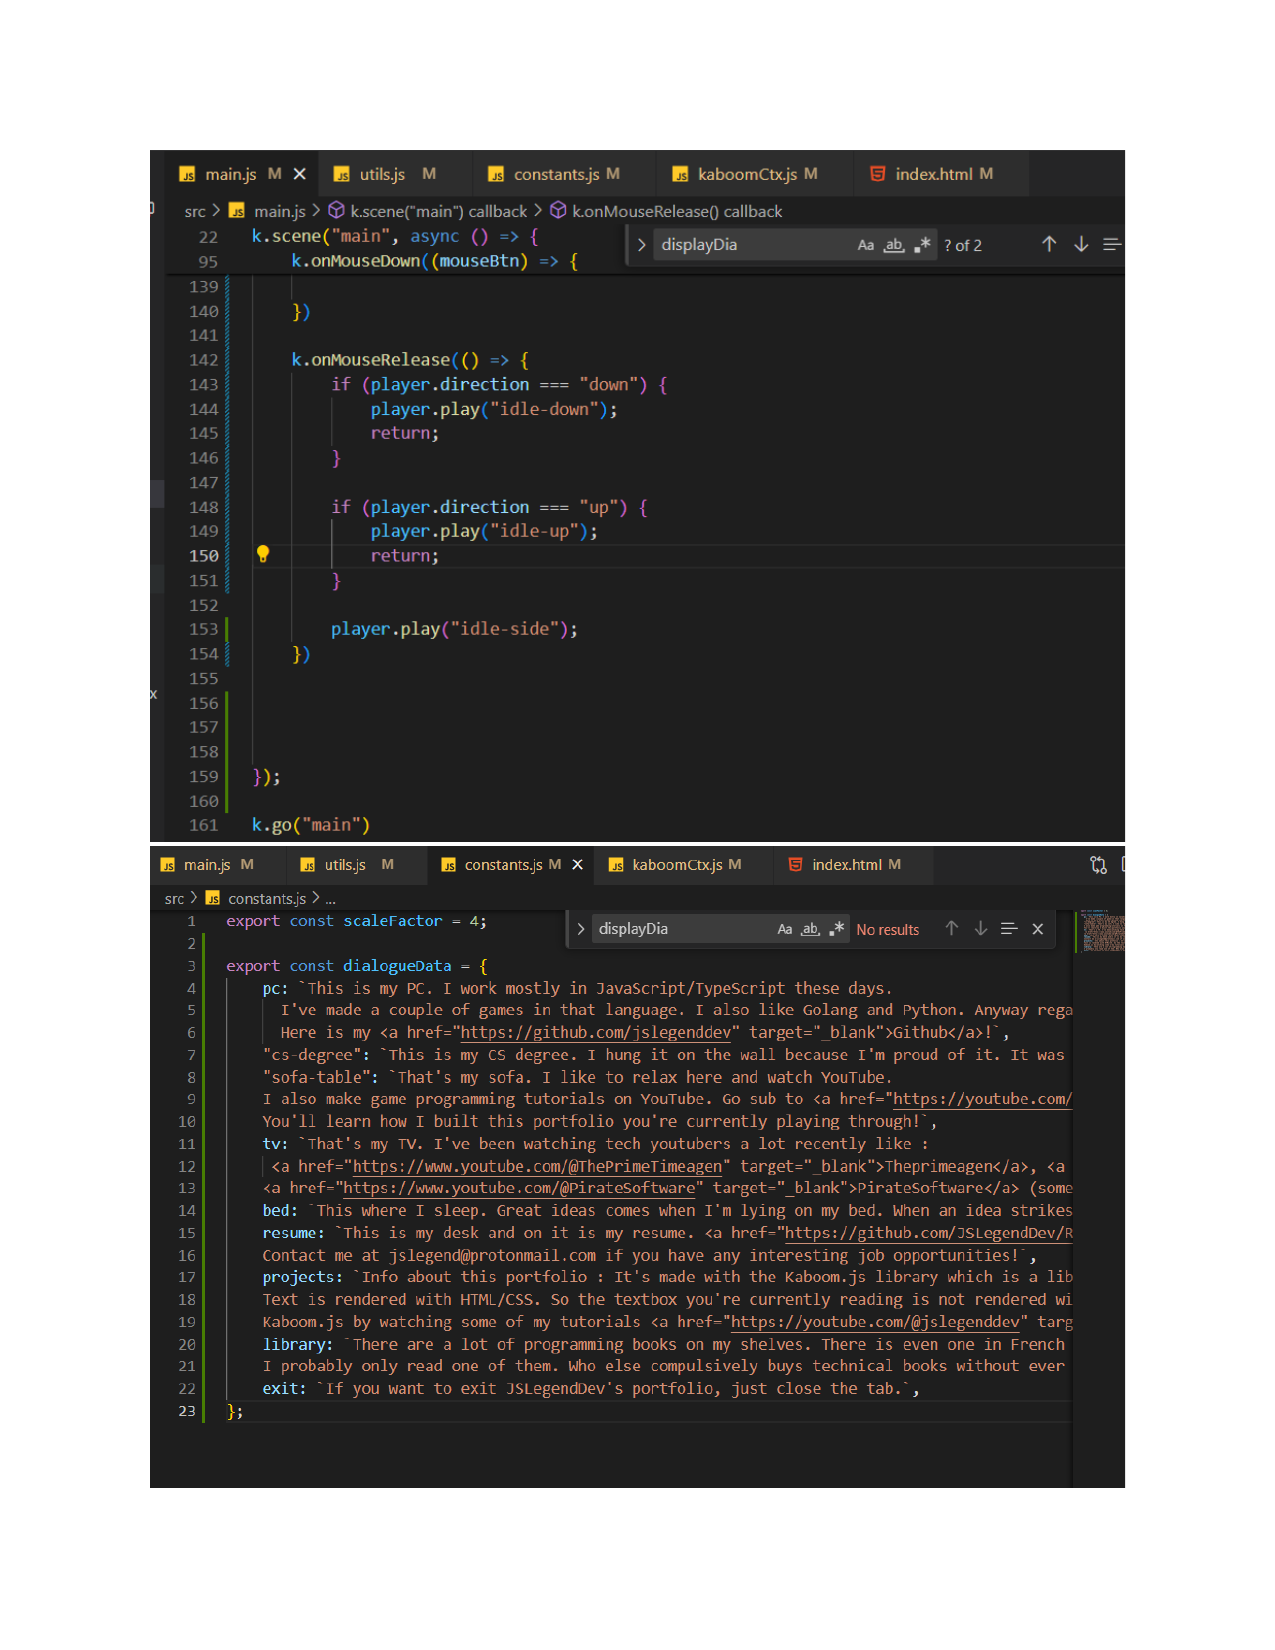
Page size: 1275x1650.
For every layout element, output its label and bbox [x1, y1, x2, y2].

picture [150, 846, 1125, 1488]
picture [150, 150, 1125, 842]
